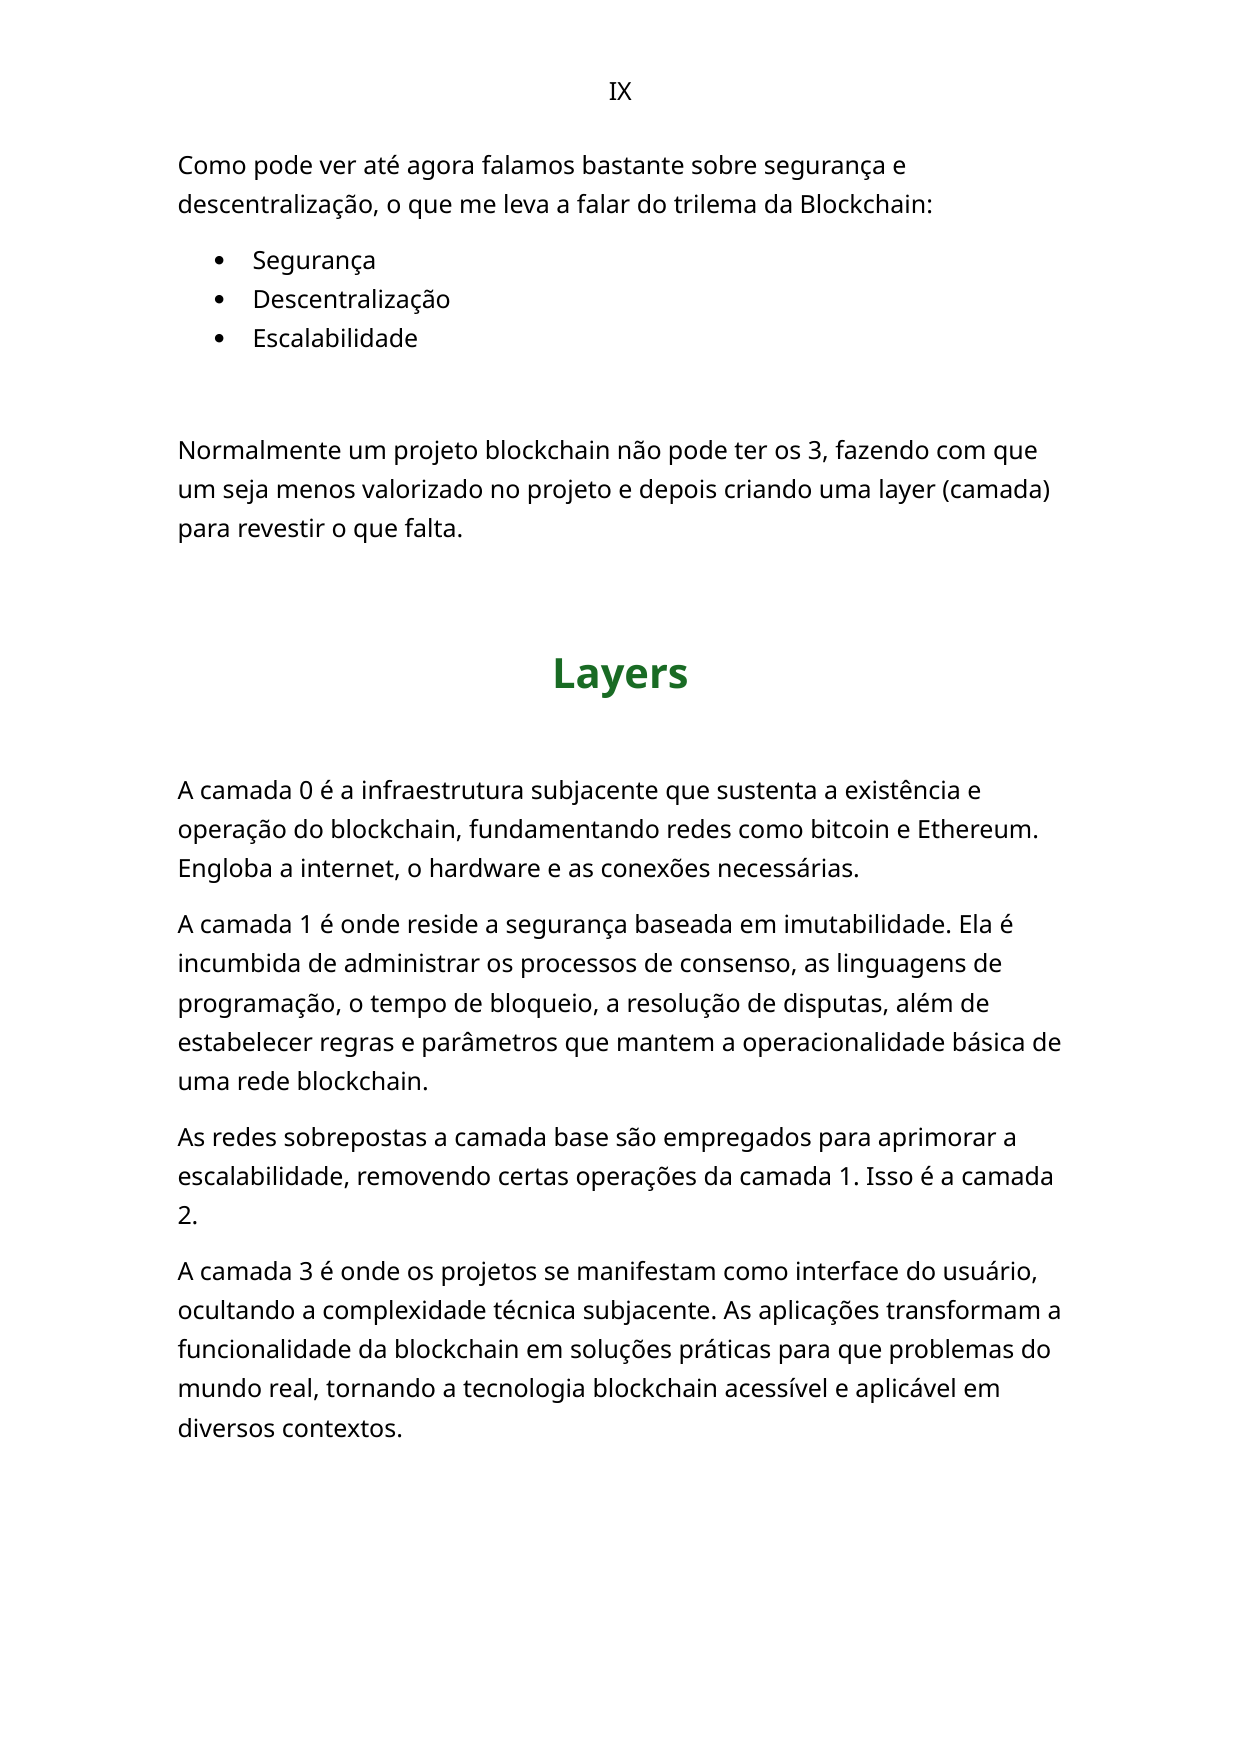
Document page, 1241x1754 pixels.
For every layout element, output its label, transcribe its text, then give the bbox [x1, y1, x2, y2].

list Escalabilidade [215, 321, 1063, 355]
list Segurança [215, 243, 1063, 277]
text As redes sobrepostas a camada base são empregados para aprimorar a escalabilidade, removendo certas operações da camada 1. Isso é a camada 2. [177, 1119, 1063, 1232]
text Normalmente um projeto blockchain não pode ter os 3, fazendo com que um seja menos valorizado no projeto e depois criando uma layer (camada) para revestir o que falta. [177, 433, 1063, 545]
text A camada 1 é onde reside a segurança baseada em imutabilidade. Ela é incumbida de administrar os processos de consenso, as linguagens de programação, o tempo de bloqueio, a resolução de disputas, além de estabelecer regras e parâmetros que mantem a operacionalidade básica de uma rede blockchain. [177, 907, 1063, 1098]
text A camada 0 é a infraestrutura subjacente que sustenta a existência e operação do blockchain, fundamentando redes como bitcoin e Ethereum. Engloba a internet, o hardware e as conexões necessárias. [177, 773, 1063, 885]
subtitle Layers [177, 643, 1063, 700]
text A camada 3 é onde os projetos se manifestam como interface do usuário, ocultando a complexidade técnica subjacente. As aplicações transformam a funcionalidade da blockchain em soluções práticas para que problemas do mundo real, tornando a tecnologia blockchain acessível e aplicável em diversos contextos. [177, 1254, 1063, 1444]
text Como pode ver até agora falamos bastante sobre segurança e descentralização, o que me leva a falar do trilema da Blockchain: [177, 148, 1063, 221]
list Descentralização [215, 282, 1063, 316]
